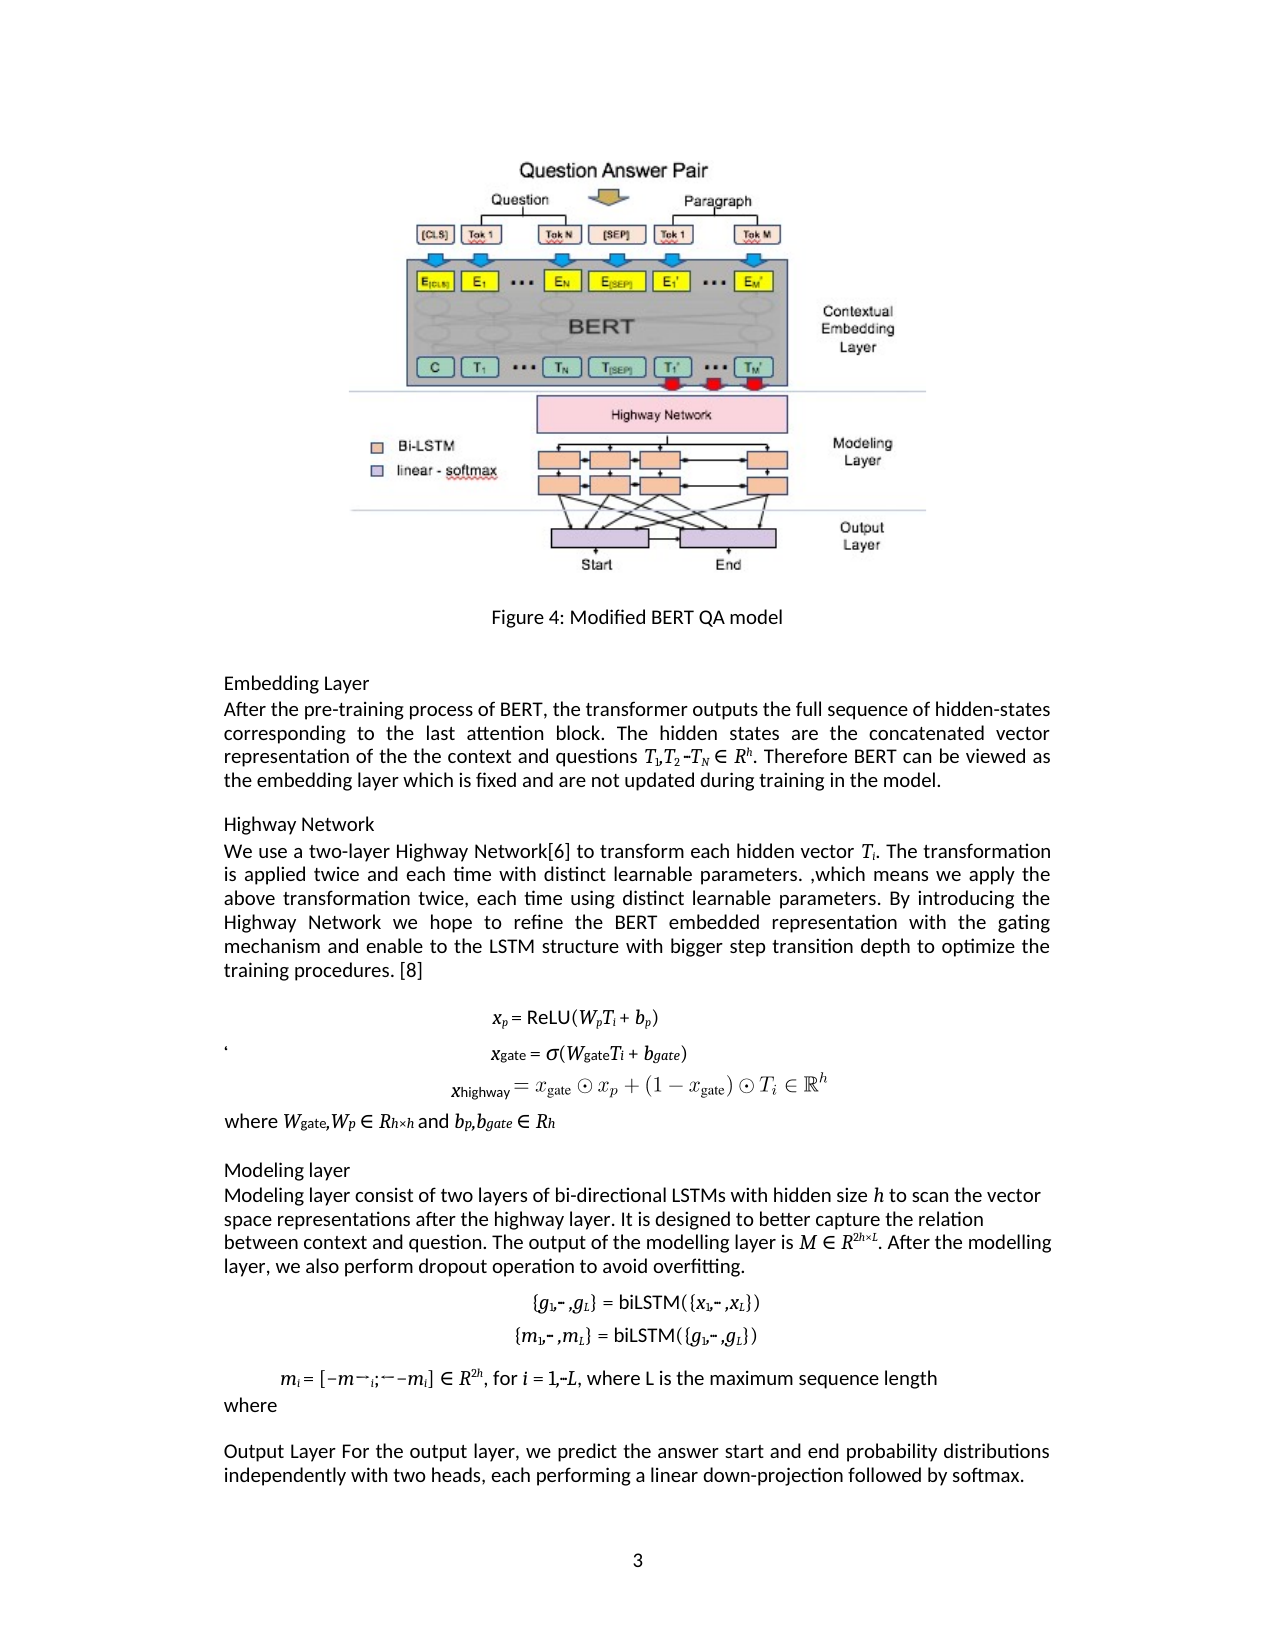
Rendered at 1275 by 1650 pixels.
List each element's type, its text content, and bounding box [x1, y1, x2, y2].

text {g1,··· ,gL} = biLSTM({x1,··· ,xL}) [236, 1289, 1055, 1314]
picture [348, 150, 927, 580]
text Modeling layer consist of two layers of bi-directional LSTMs with hidden size h to scan the vector space representations after the highway layer. It is designed to better capture the relation between context and question. The output of the modelling layer is M ∈ R2h×L. After the modelling layer, we also perform dropout operation to avoid overfitting. [223, 1184, 1055, 1279]
text Output Layer For the output layer, we predict the answer start and end probability distributions independently with two heads, each performing a linear down-projection followed by softmax. [223, 1440, 1052, 1488]
text {m1,··· ,mL} = biLSTM({g1,··· ,gL}) [236, 1323, 1035, 1348]
text ‘ xgate = σ(WgateTi + bgate) [223, 1042, 1055, 1066]
text mi = [−m→i;←−mi] ∈ R2h, for i = 1,···L, where L is the maximum sequence length [280, 1366, 1052, 1390]
text After the pre-training process of BERT, the transformer outputs the full sequence of hidden-states corresponding to the last attention block. The hidden states are the concatenated vector representation of the the context and questions T1,T2 ···TN ∈ Rh. Therefore BERT can be viewed as the embedding layer which is fixed and are not updated during training in the model. [223, 697, 1052, 793]
text xp = ReLU(WpTi + bp) [492, 1004, 1055, 1029]
picture [513, 1071, 828, 1098]
text We use a two-layer Highway Network[6] to transform each hidden vector Ti. The transformation is applied twice and each time with distinct learnable parameters. ,which means we apply the above transformation twice, each time using distinct learnable parameters. By introducing the Highway Network we hope to refine the BERT embedded representation with the gating mechanism and enable to the LSTM structure with bigger step transition depth to optimize the training procedures. [8] [223, 839, 1052, 983]
text Highway Network [223, 812, 1055, 837]
text Modeling layer [223, 1157, 1055, 1182]
text where Wgate,Wp ∈ Rh×h and bp,bgate ∈ Rh [224, 1108, 1055, 1134]
text Embedding Layer [223, 670, 1055, 695]
text where [223, 1393, 1052, 1417]
text Figure 4: Modified BERT QA model [227, 604, 1048, 630]
